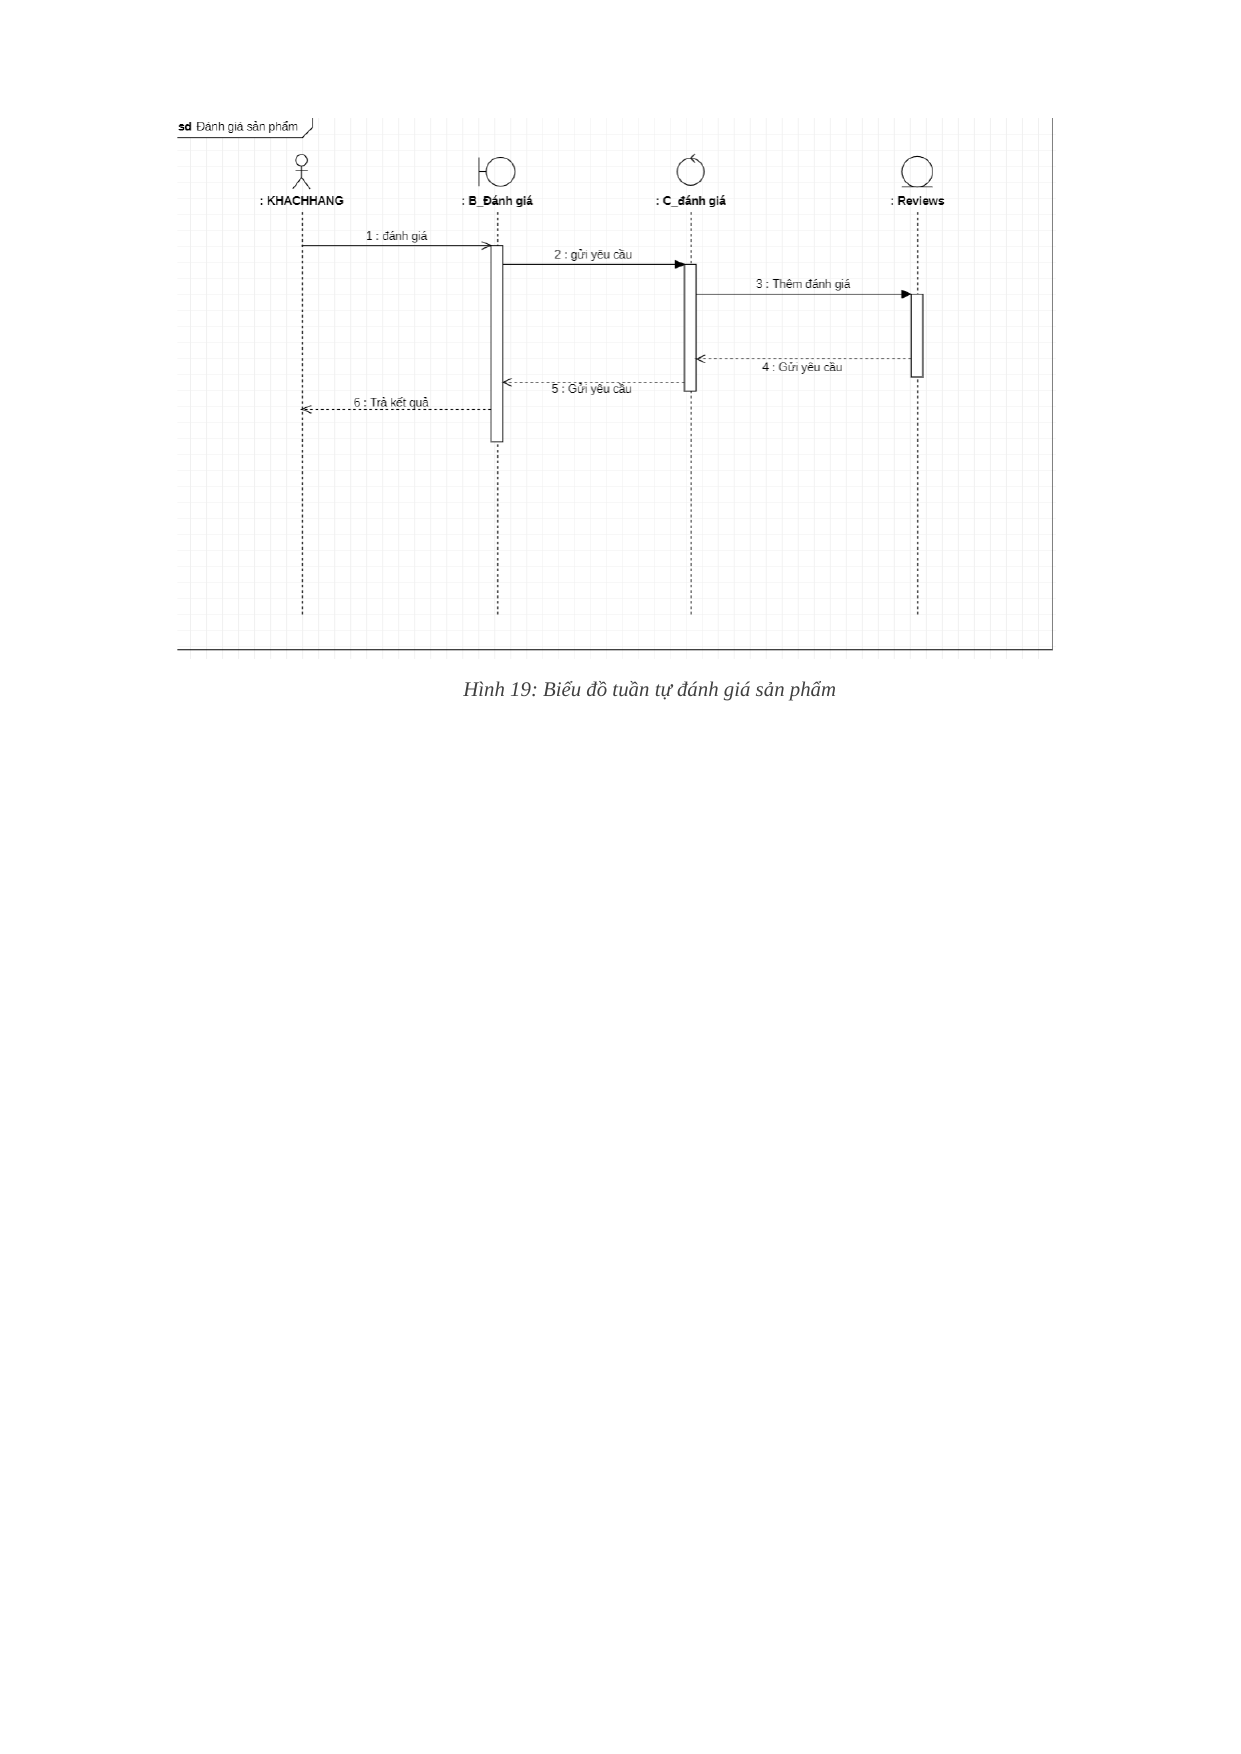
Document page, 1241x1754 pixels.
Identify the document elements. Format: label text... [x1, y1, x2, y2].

text Hình 19: Biểu đồ tuần tự đánh giá sản phẩm [177, 677, 1122, 701]
picture [177, 118, 1056, 659]
